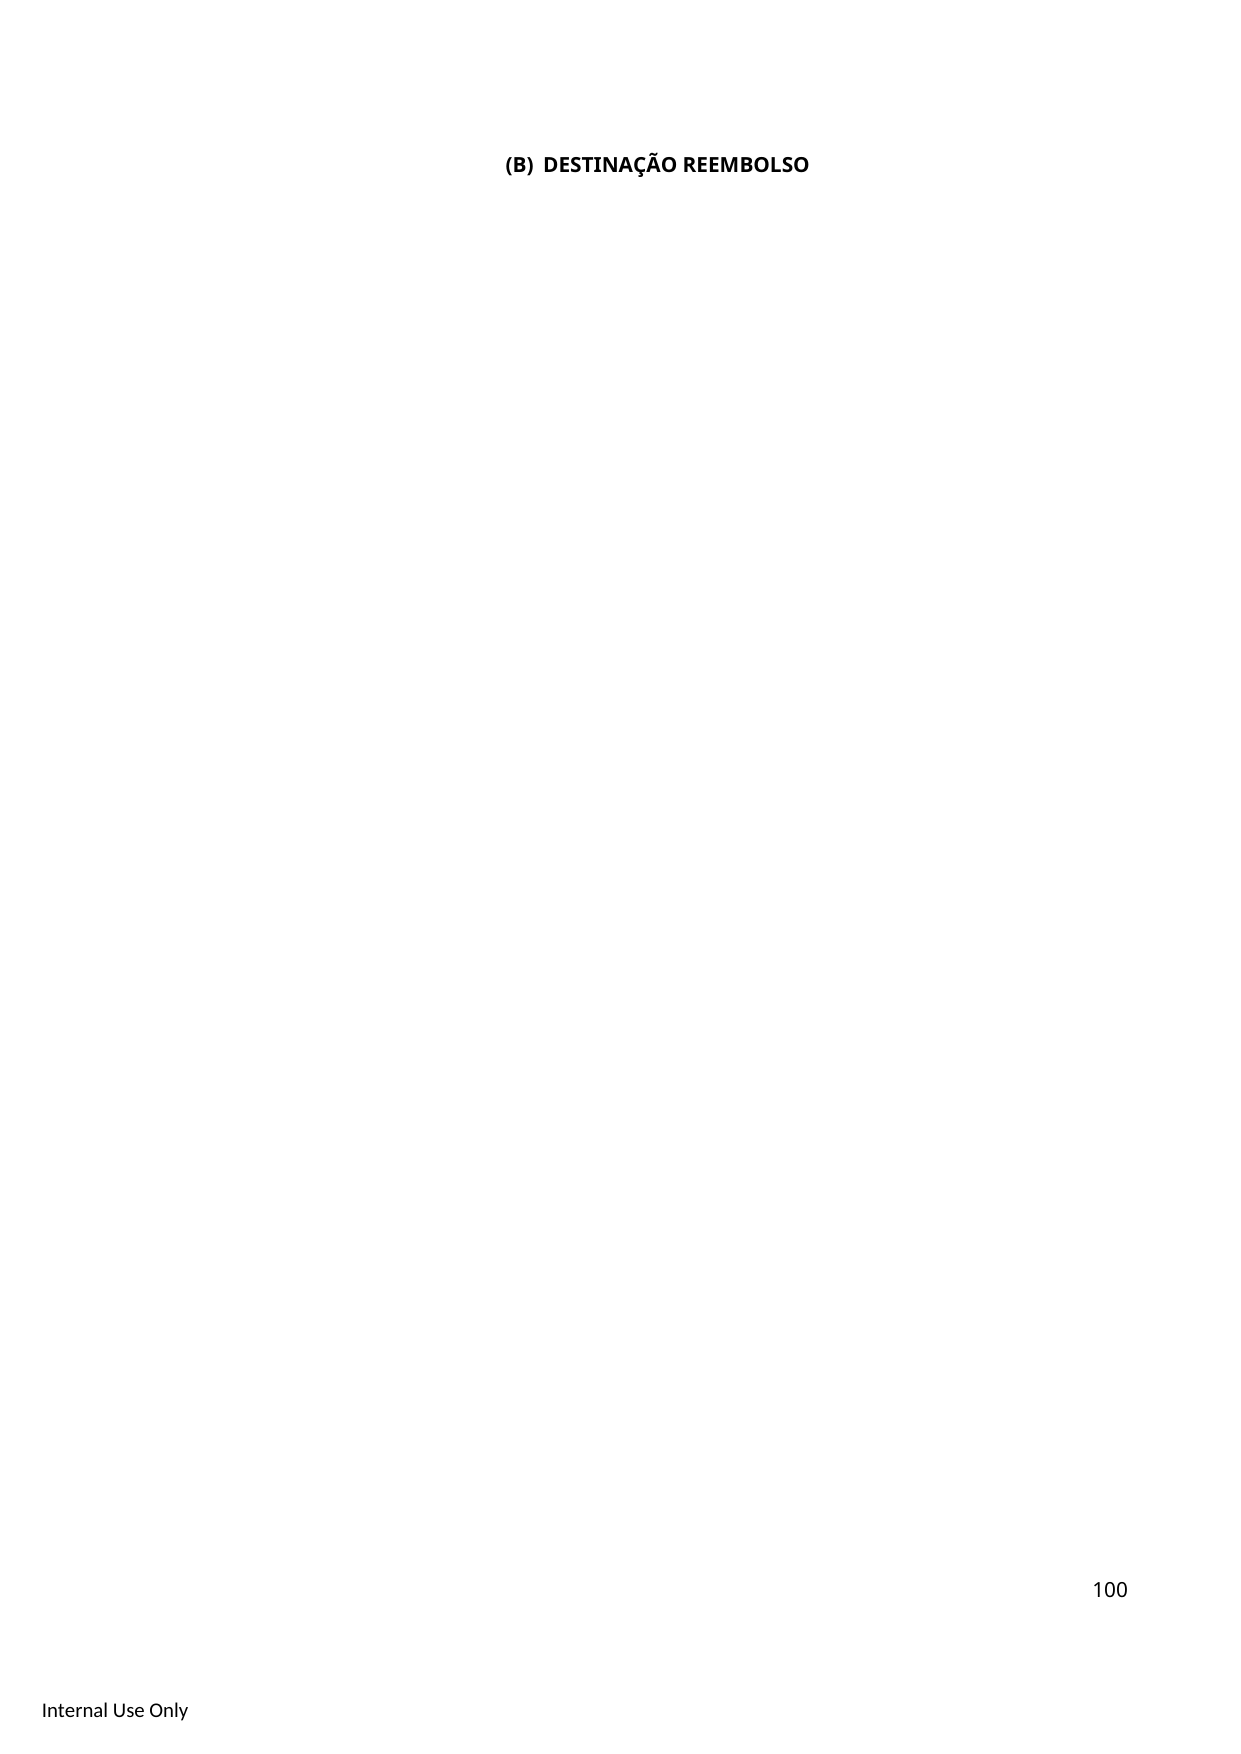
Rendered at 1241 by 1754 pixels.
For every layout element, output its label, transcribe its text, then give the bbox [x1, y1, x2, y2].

list DESTINAÇÃO REEMBOLSO [187, 150, 1128, 178]
